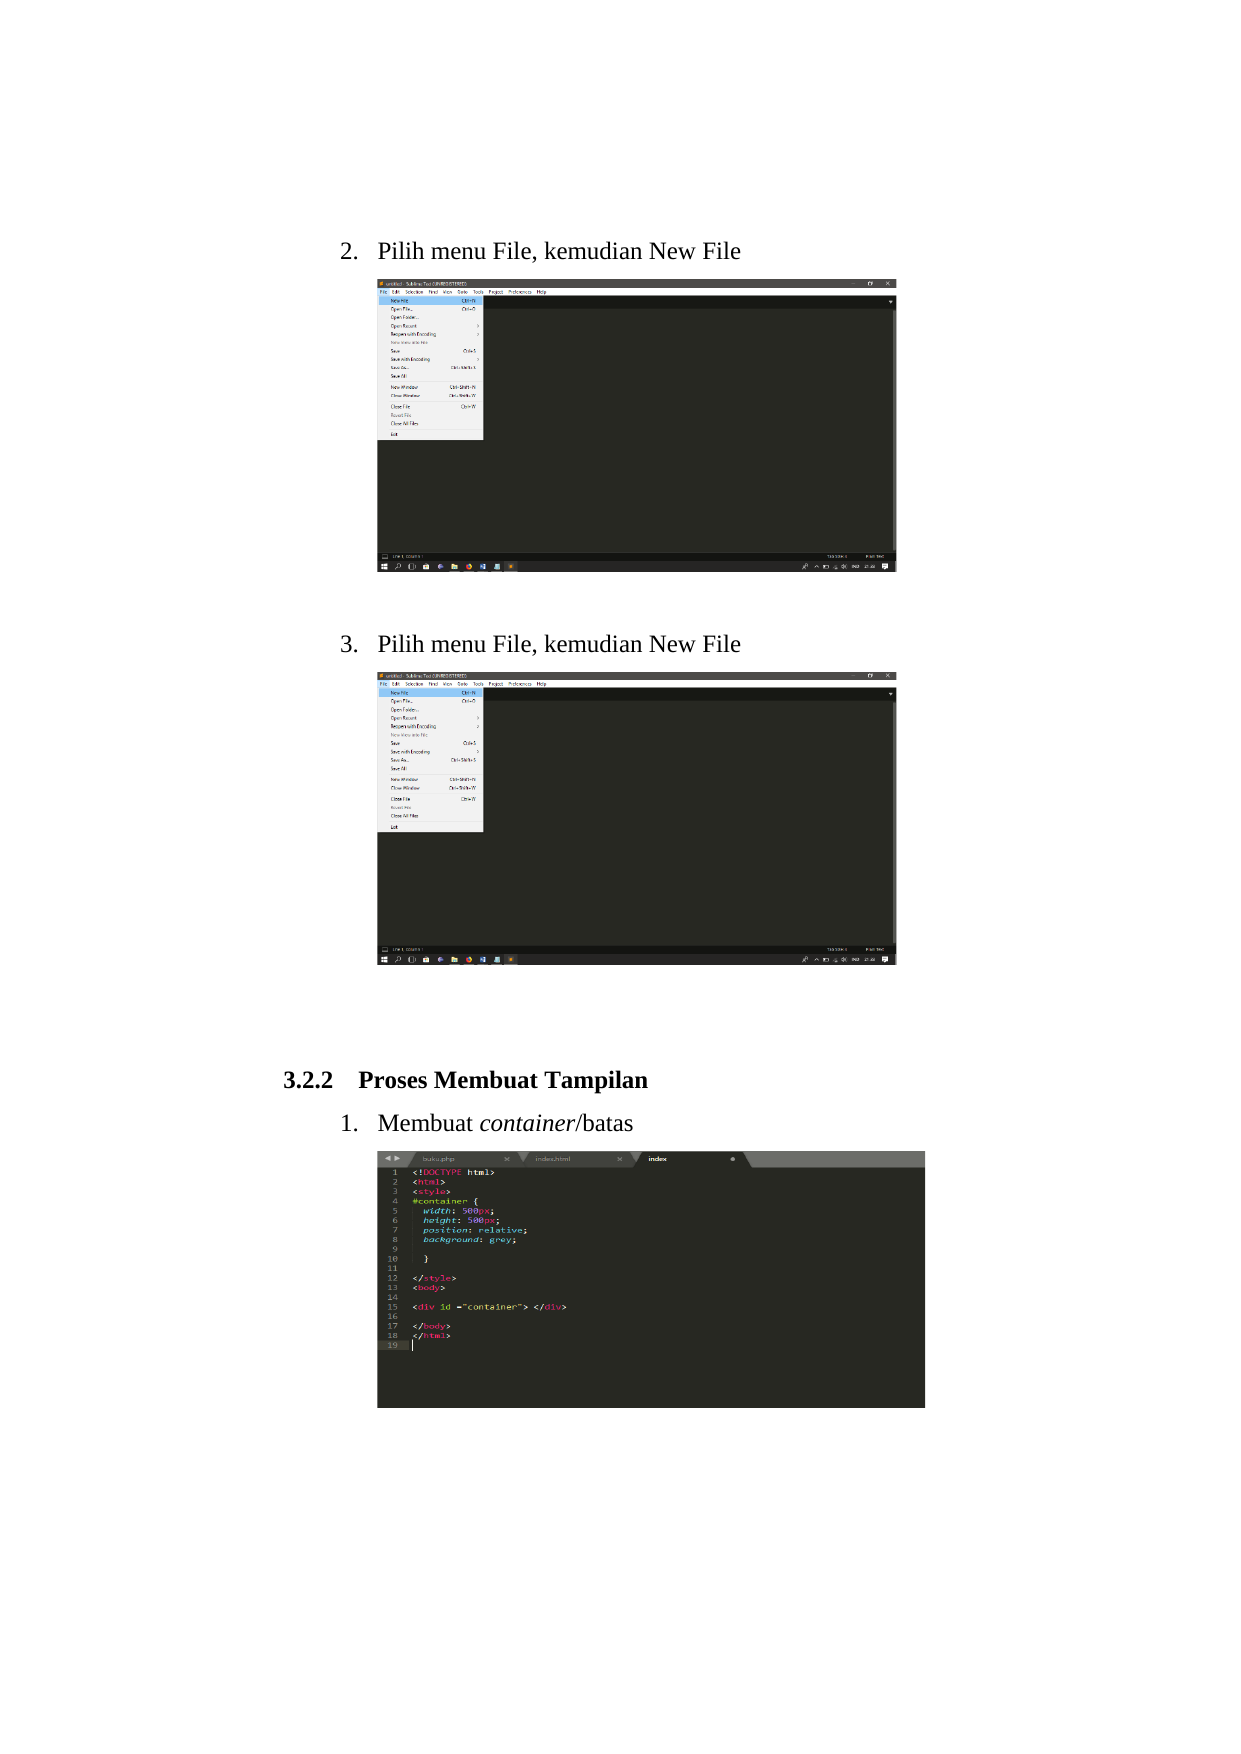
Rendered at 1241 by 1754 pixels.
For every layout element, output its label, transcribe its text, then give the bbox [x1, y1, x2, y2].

title Membuat container/batas [340, 1108, 1063, 1137]
picture [377, 672, 897, 965]
title Proses Membuat Tampilan [283, 1065, 1063, 1093]
picture [377, 279, 897, 572]
picture [377, 1151, 926, 1408]
